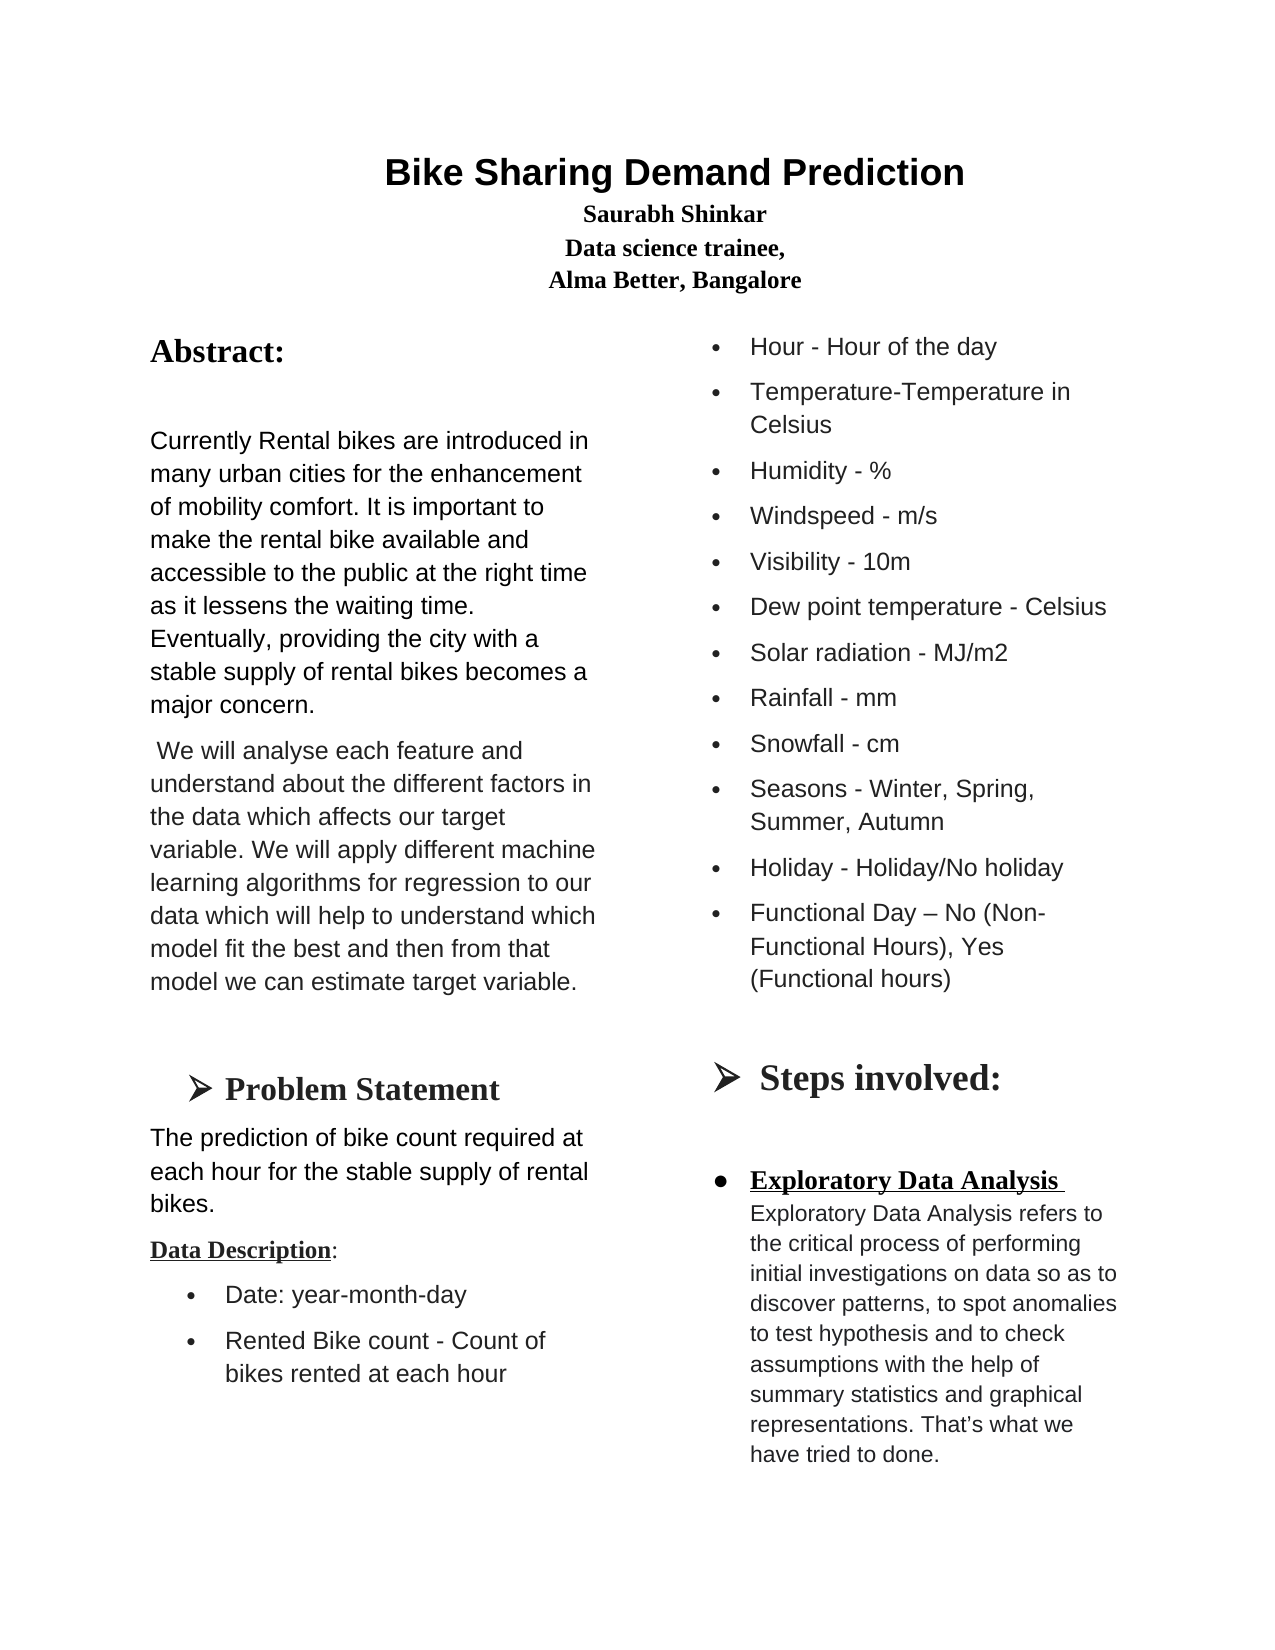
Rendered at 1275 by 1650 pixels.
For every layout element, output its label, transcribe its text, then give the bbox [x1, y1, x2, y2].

text Abstract: [150, 332, 600, 370]
text Bike Sharing Demand Prediction [150, 150, 1125, 193]
text Alma Better, Bangalore [150, 266, 1125, 294]
list Steps involved: [712, 1056, 1125, 1099]
subtitle Dew point temperature - Celsius [712, 592, 1125, 621]
text Data Description: [150, 1235, 600, 1264]
subtitle Rainfall - mm [712, 683, 1125, 712]
subtitle Date: year-month-day [187, 1281, 600, 1309]
subtitle Humidity - % [712, 456, 1125, 484]
subtitle Holiday - Holiday/No holiday [712, 853, 1125, 882]
text We will analyse each feature and understand about the different factors in the data which affects our target variable. We will apply different machine learning algorithms for regression to our data which will help to understand which model fit the best and then from that model we can estimate target variable. [150, 736, 600, 996]
subtitle Snowfall - cm [712, 729, 1125, 758]
text Data science trainee, [150, 233, 1125, 261]
subtitle Seasons - Winter, Spring, Summer, Autumn [712, 774, 1125, 836]
subtitle Visibility - 10m [712, 547, 1125, 576]
subtitle Hour - Hour of the day [712, 332, 1125, 360]
subtitle Solar radiation - MJ/m2 [712, 638, 1125, 667]
text Currently Rental bikes are introduced in many urban cities for the enhancement of mobility comfort. It is important to make the rental bike available and accessible to the public at the right time as it lessens the waiting time. Eventually, providing the city with a stable supply of rental bikes becomes a major concern. [150, 426, 600, 719]
subtitle Windspeed - m/s [712, 501, 1125, 530]
text The prediction of bike count required at each hour for the stable supply of rental bikes. [150, 1123, 600, 1218]
list Problem Statement [187, 1069, 600, 1107]
subtitle Rented Bike count - Count of bikes rented at each hour [187, 1326, 600, 1388]
subtitle Functional Day – No (Non-Functional Hours), Yes (Functional hours) [712, 898, 1125, 993]
list Exploratory Data Analysis [712, 1164, 1125, 1195]
text Exploratory Data Analysis refers to the critical process of performing initial investigations on data so as to discover patterns, to spot anomalies to test hypothesis and to check assumptions with the help of summary statistics and graphical representations. That’s what we have tried to done. [750, 1199, 1125, 1467]
text Saurabh Shinkar [150, 199, 1125, 228]
subtitle Temperature-Temperature in Celsius [712, 377, 1125, 439]
